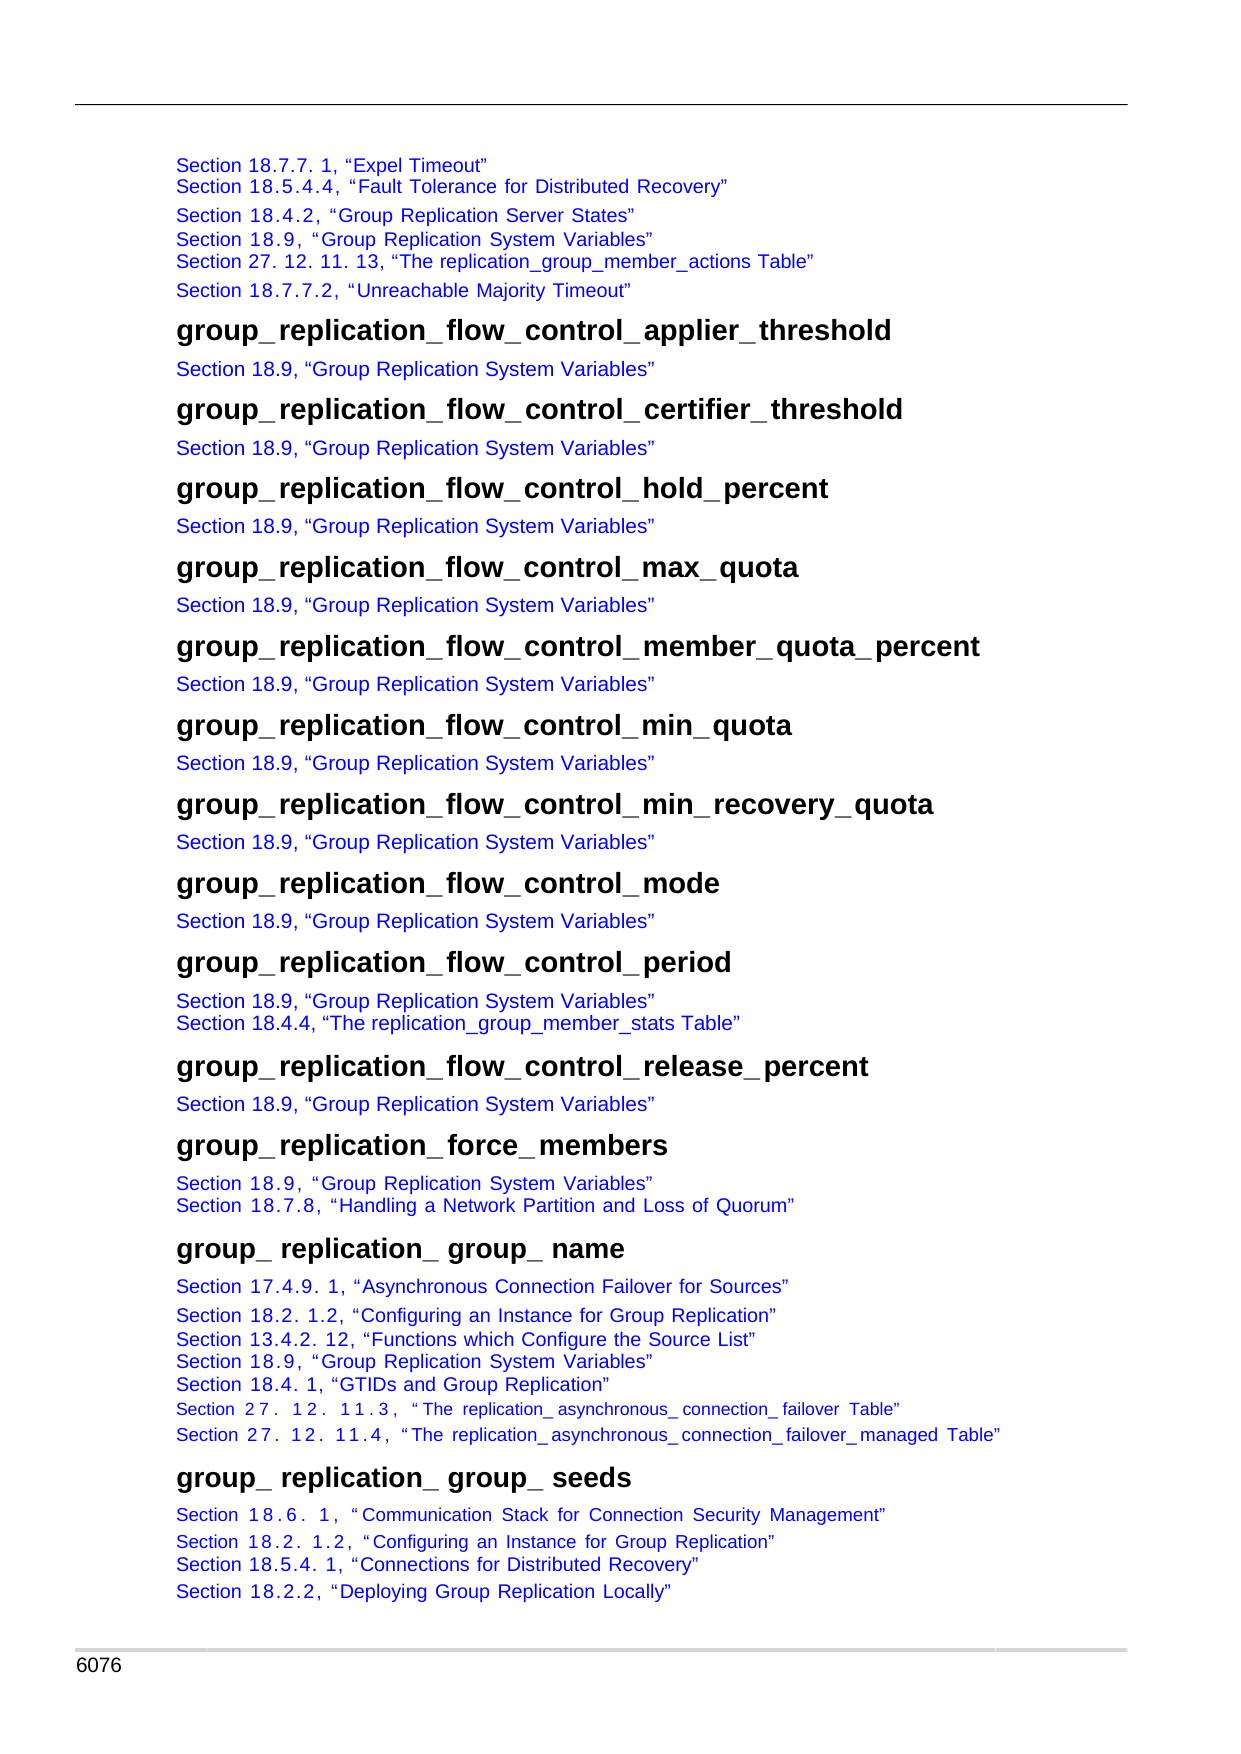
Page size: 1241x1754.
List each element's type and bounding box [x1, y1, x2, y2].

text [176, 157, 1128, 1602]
picture [75, 1648, 1128, 1652]
